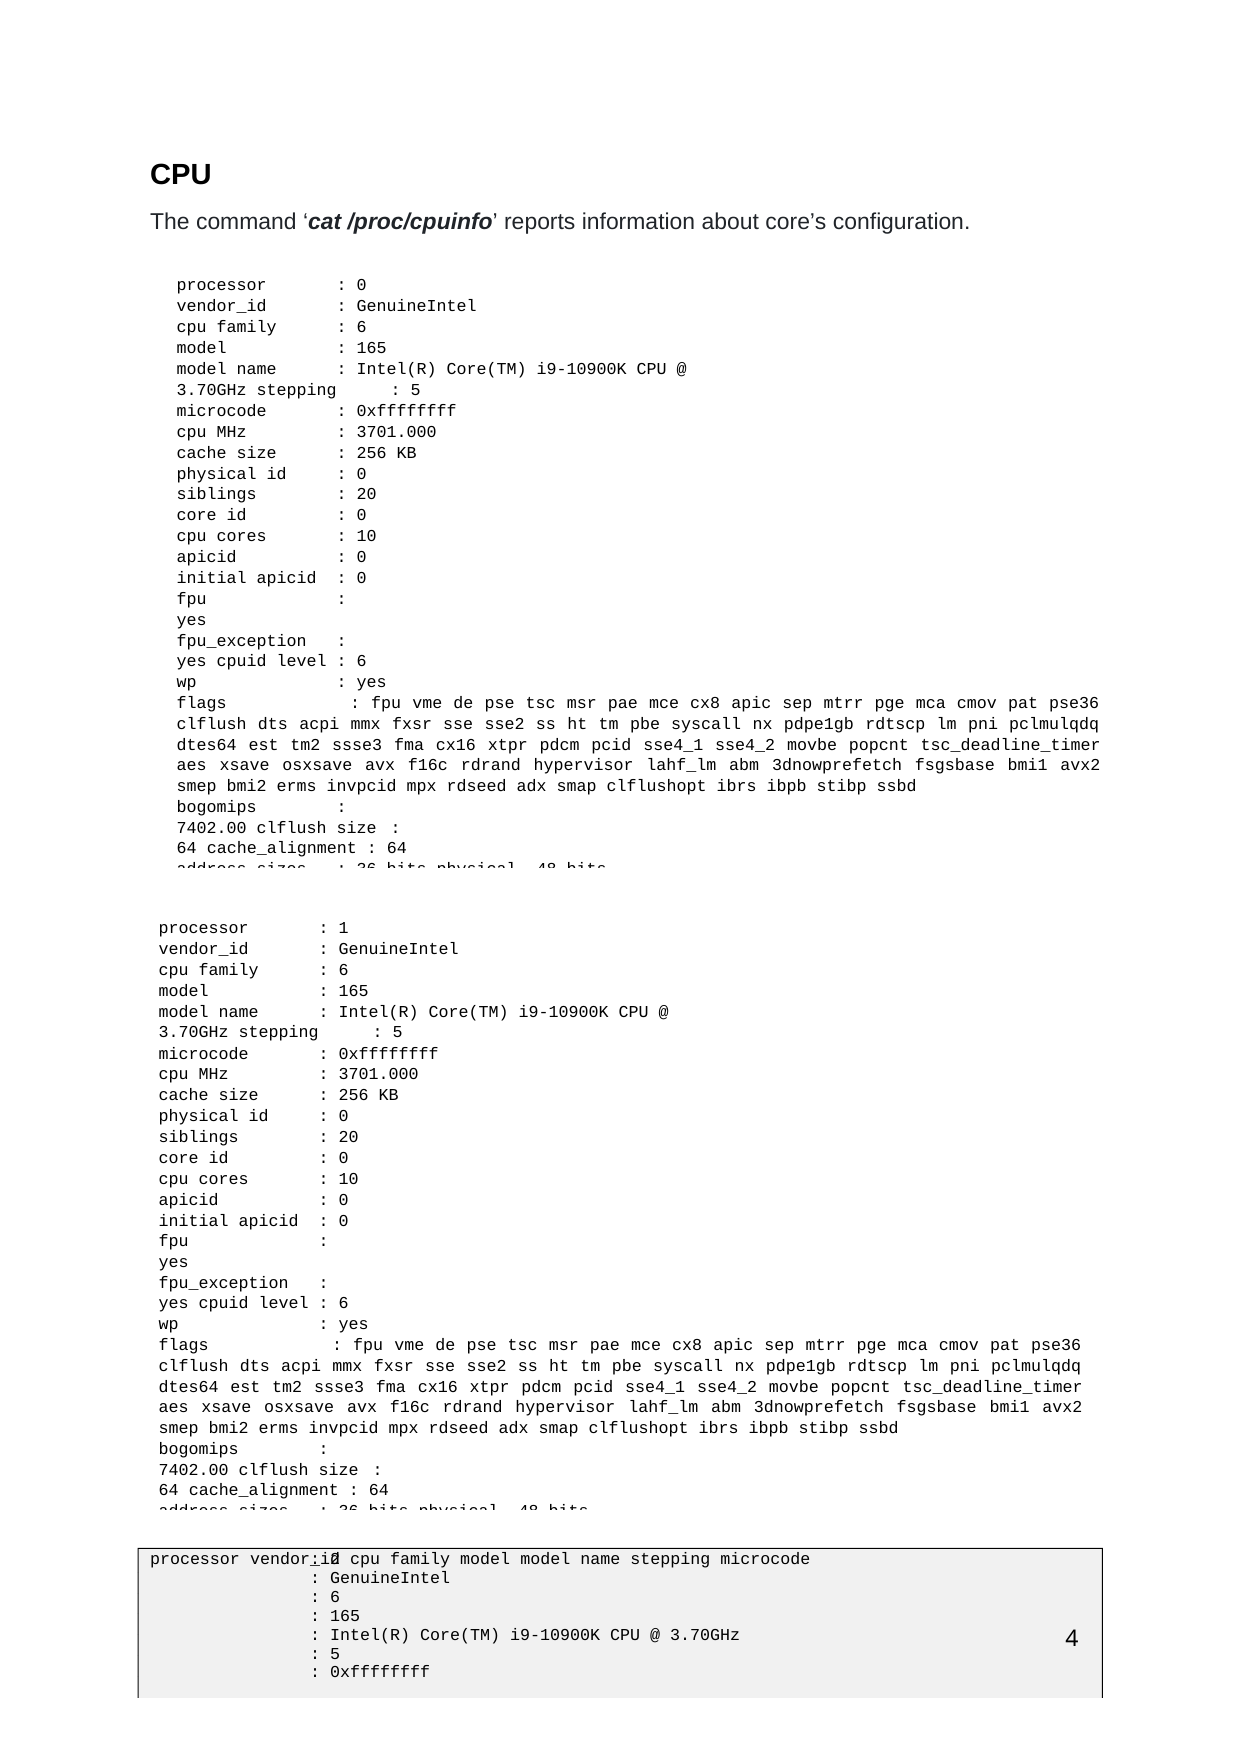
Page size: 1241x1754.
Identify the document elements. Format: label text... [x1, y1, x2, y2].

text The command ‘cat /proc/cpuinfo’ reports information about core’s configuration. [150, 208, 1113, 234]
subtitle CPU [150, 157, 1113, 191]
